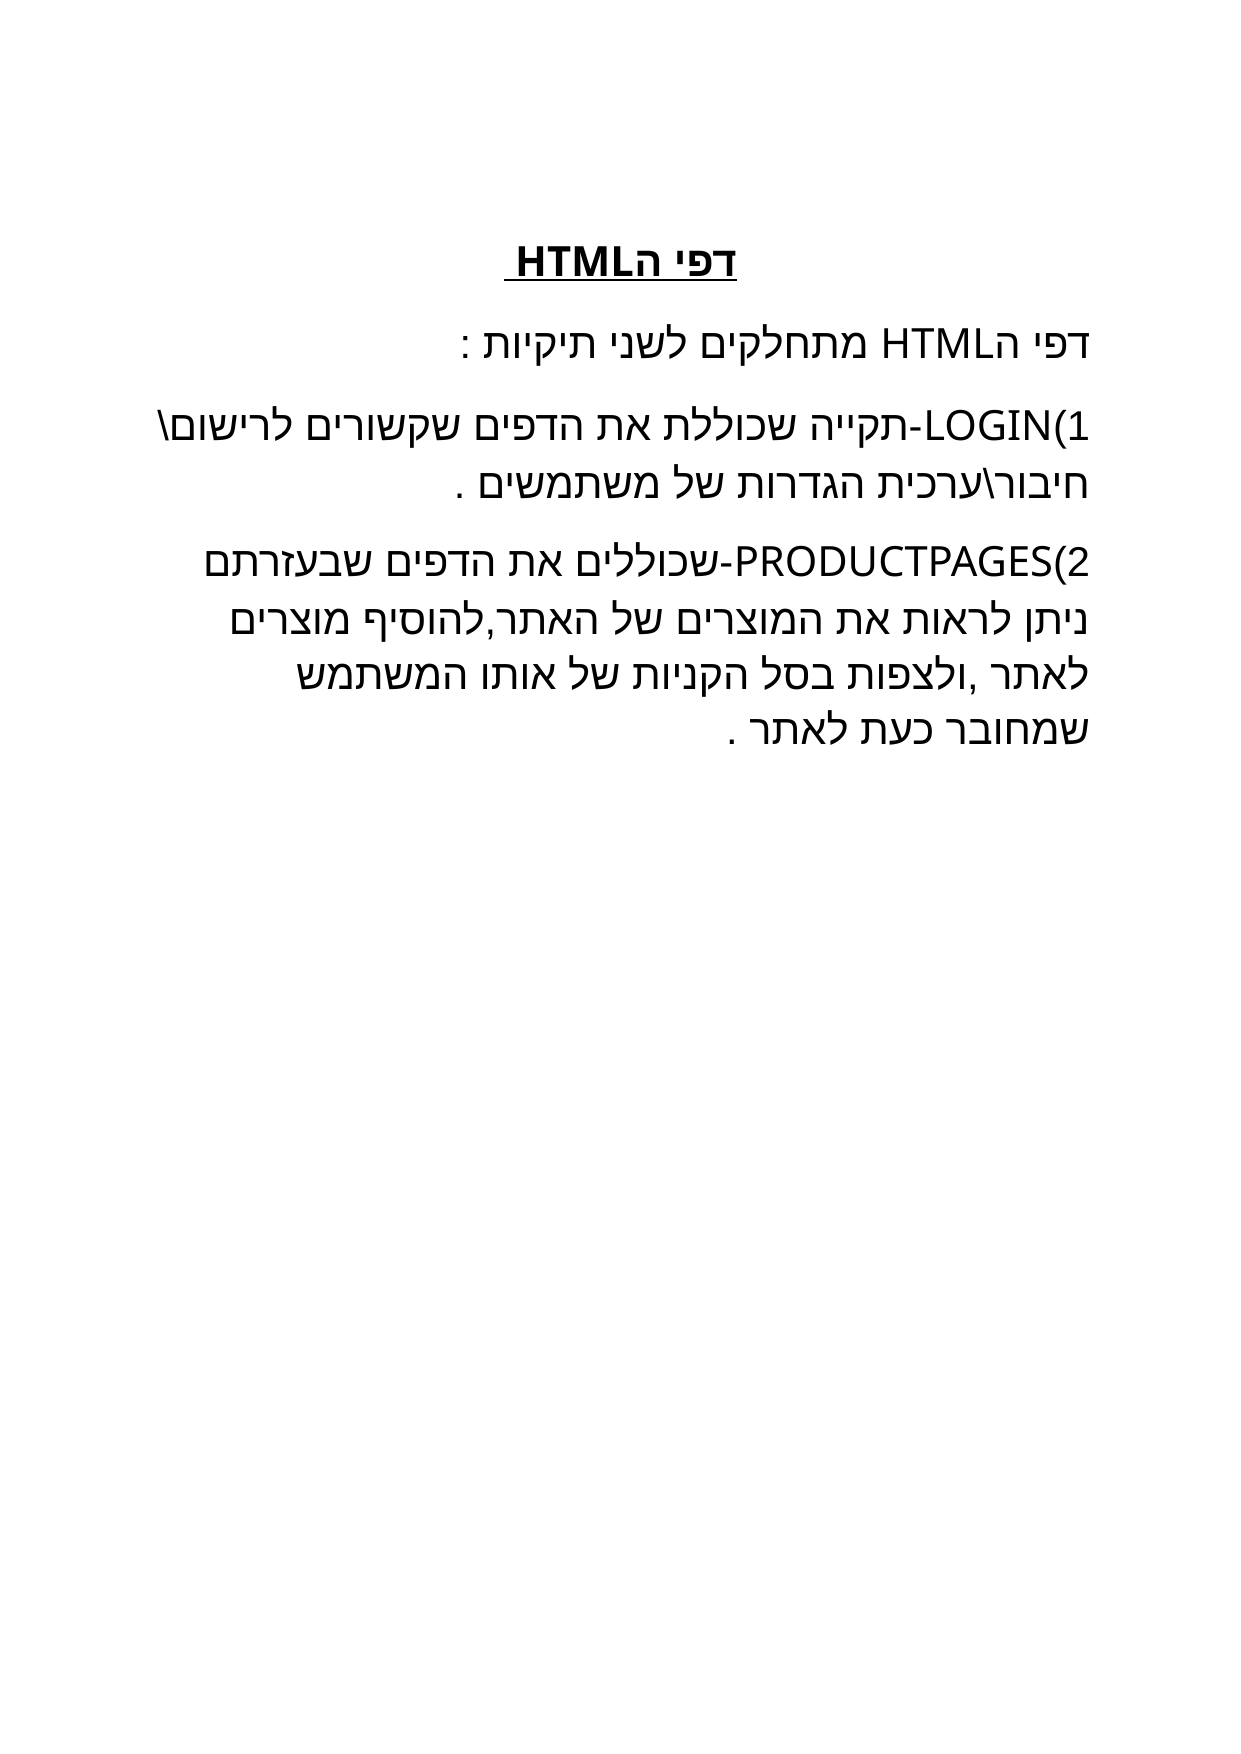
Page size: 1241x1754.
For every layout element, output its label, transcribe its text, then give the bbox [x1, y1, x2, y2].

text דפי הHTML [150, 232, 1090, 289]
text 2)PRODUCTPAGES-שכוללים את הדפים שבעזרתם ניתן לראות את המוצרים של האתר,להוסיף מוצרים לאתר ,ולצפות בסל הקניות של אותו המשתמש שמחובר כעת לאתר . [150, 531, 1090, 753]
text 1)LOGIN-תקייה שכוללת את הדפים שקשורים לרישום\חיבור\ערכית הגדרות של משתמשים . [150, 396, 1090, 507]
text דפי הHTML מתחלקים לשני תיקיות : [150, 314, 1090, 371]
